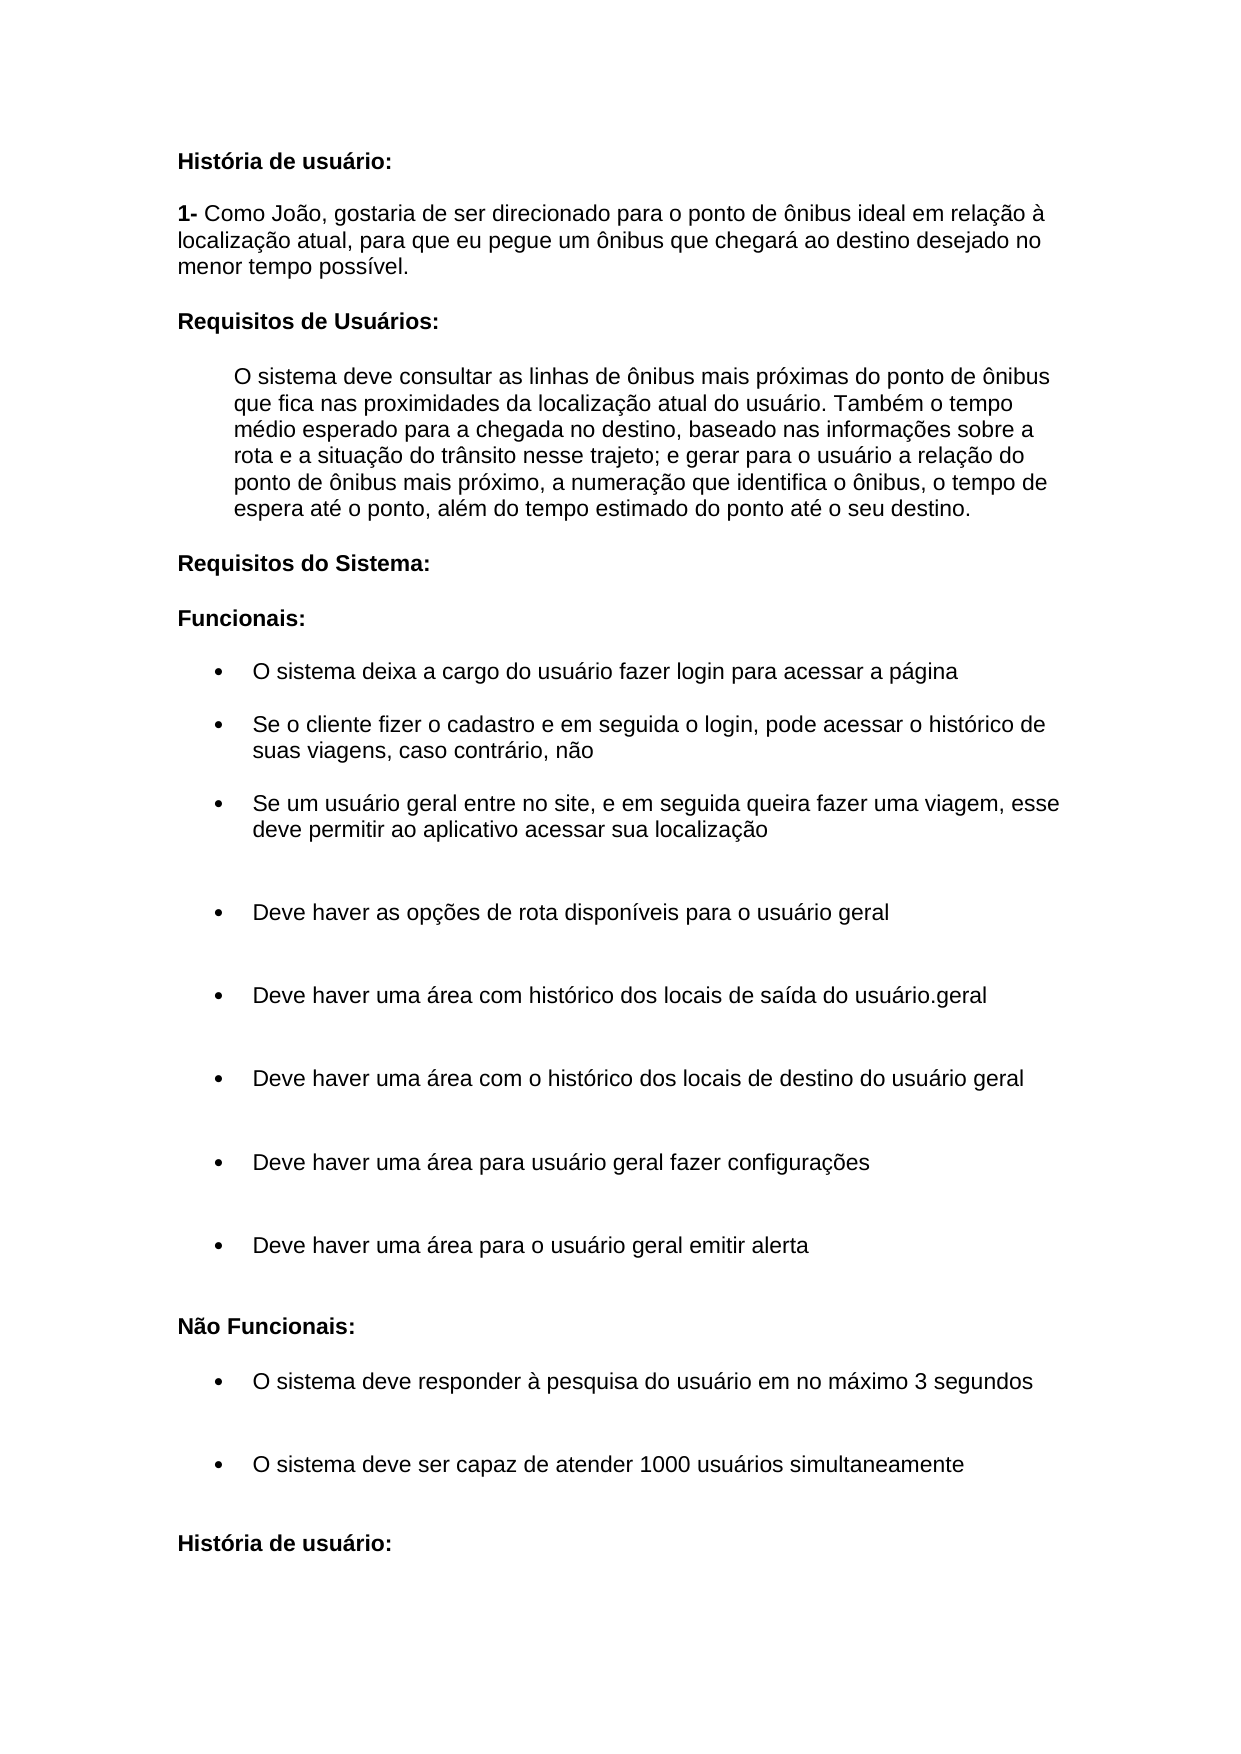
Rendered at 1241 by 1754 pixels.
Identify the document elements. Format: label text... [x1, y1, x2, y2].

text História de usuário: [177, 1530, 1063, 1557]
list Se um usuário geral entre no site, e em seguida queira fazer uma viagem, esse deve permitir ao aplicativo acessar sua localização [215, 790, 1063, 842]
list Deve haver uma área para usuário geral fazer configurações [215, 1148, 1063, 1175]
text Não Funcionais: [177, 1313, 1063, 1339]
text Requisitos de Usuários: [177, 308, 1063, 334]
list Deve haver as opções de rota disponíveis para o usuário geral [215, 899, 1063, 926]
text Funcionais: [177, 605, 1063, 632]
list Deve haver uma área com histórico dos locais de saída do usuário.geral [215, 982, 1063, 1009]
list Deve haver uma área para o usuário geral emitir alerta [215, 1232, 1063, 1258]
list Deve haver uma área com o histórico dos locais de destino do usuário geral [215, 1065, 1063, 1092]
list O sistema deve ser capaz de atender 1000 usuários simultaneamente [215, 1451, 1063, 1478]
list O sistema deixa a cargo do usuário fazer login para acessar a página [215, 658, 1063, 684]
list O sistema deve responder à pesquisa do usuário em no máximo 3 segundos [215, 1368, 1063, 1394]
list Se o cliente fizer o cadastro e em seguida o login, pode acessar o histórico de suas viagens, caso contrário, não [215, 711, 1063, 763]
text O sistema deve consultar as linhas de ônibus mais próximas do ponto de ônibus que fica nas proximidades da localização atual do usuário. Também o tempo médio esperado para a chegada no destino, baseado nas informações sobre a rota e a situação do trânsito nesse trajeto; e gerar para o usuário a relação do ponto de ônibus mais próximo, a numeração que identifica o ônibus, o tempo de espera até o ponto, além do tempo estimado do ponto até o seu destino. [233, 363, 1063, 521]
text Requisitos do Sistema: [177, 550, 1063, 576]
text 1- Como João, gostaria de ser direcionado para o ponto de ônibus ideal em relação à localização atual, para que eu pegue um ônibus que chegará ao destino desejado no menor tempo possível. [177, 200, 1063, 279]
text História de usuário: [177, 148, 1063, 174]
